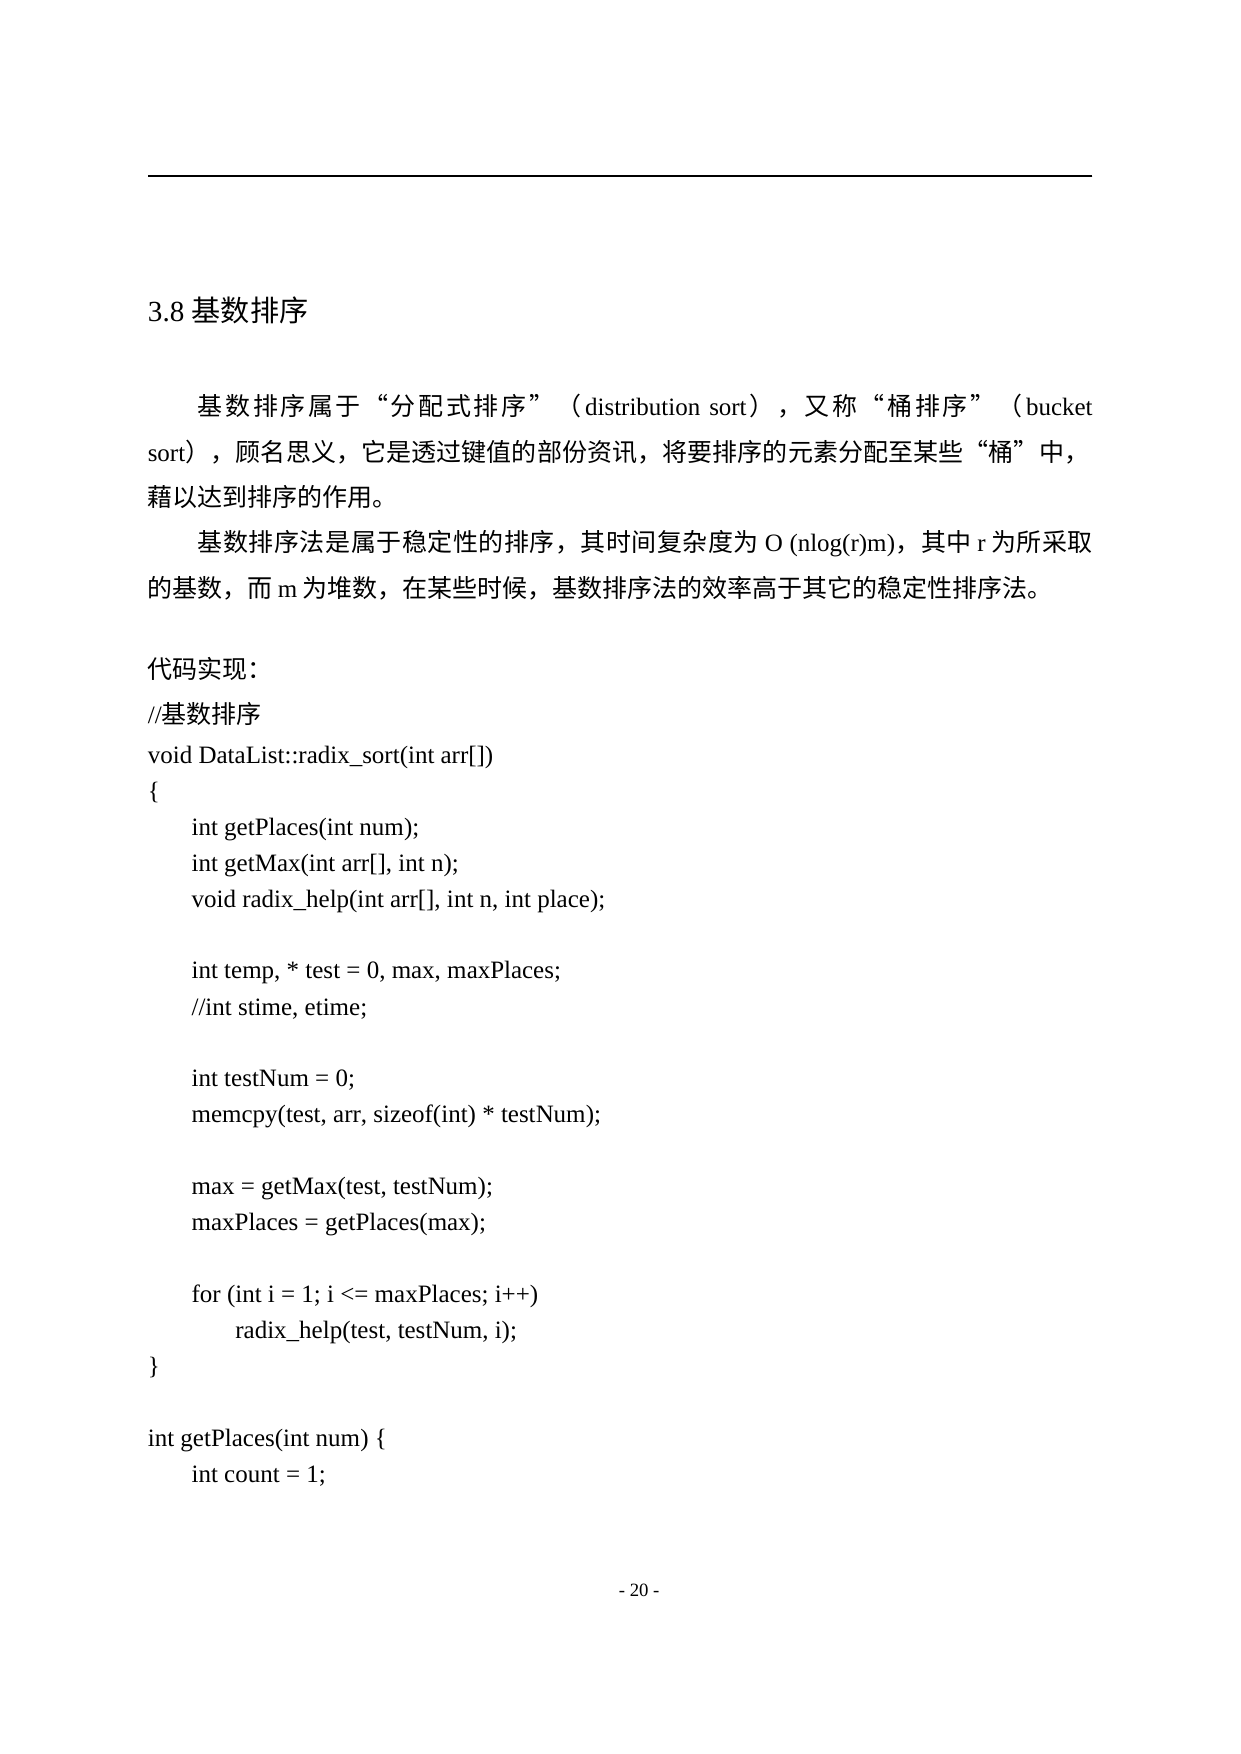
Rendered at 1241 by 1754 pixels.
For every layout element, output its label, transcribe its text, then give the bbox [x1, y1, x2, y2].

text radix_help(test, testNum, i); [148, 1315, 1092, 1344]
text int temp, * test = 0, max, maxPlaces; [148, 956, 1092, 984]
text int getPlaces(int num); [148, 812, 1092, 841]
text maxPlaces = getPlaces(max); [148, 1207, 1092, 1236]
text max = getMax(test, testNum); [148, 1171, 1092, 1200]
text } [148, 1351, 1092, 1380]
text //int stime, etime; [148, 992, 1092, 1020]
text memcpy(test, arr, sizeof(int) * testNum); [148, 1099, 1092, 1128]
text int getMax(int arr[], int n); [148, 848, 1092, 877]
text { [148, 776, 1092, 805]
text void DataList::radix_sort(int arr[]) [148, 740, 1092, 769]
text for (int i = 1; i <= maxPlaces; i++) [148, 1279, 1092, 1308]
text 基数排序法是属于稳定性的排序，其时间复杂度为O (nlog(r)m)，其中r为所采取的基数，而m为堆数，在某些时候，基数排序法的效率高于其它的稳定性排序法。 [148, 523, 1092, 604]
text //基数排序 [148, 695, 1092, 731]
text 代码实现： [148, 649, 1092, 686]
subtitle 3.8 基数排序 [148, 287, 1092, 330]
text int getPlaces(int num) { [148, 1423, 1092, 1452]
text int testNum = 0; [148, 1063, 1092, 1092]
text void radix_help(int arr[], int n, int place); [148, 884, 1092, 912]
text 基数排序属于“分配式排序”（distribution sort），又称“桶排序”（bucket sort），顾名思义，它是透过键值的部份资讯，将要排序的元素分配至某些“桶”中，藉以达到排序的作用。 [148, 387, 1092, 514]
text int count = 1; [148, 1459, 1092, 1487]
